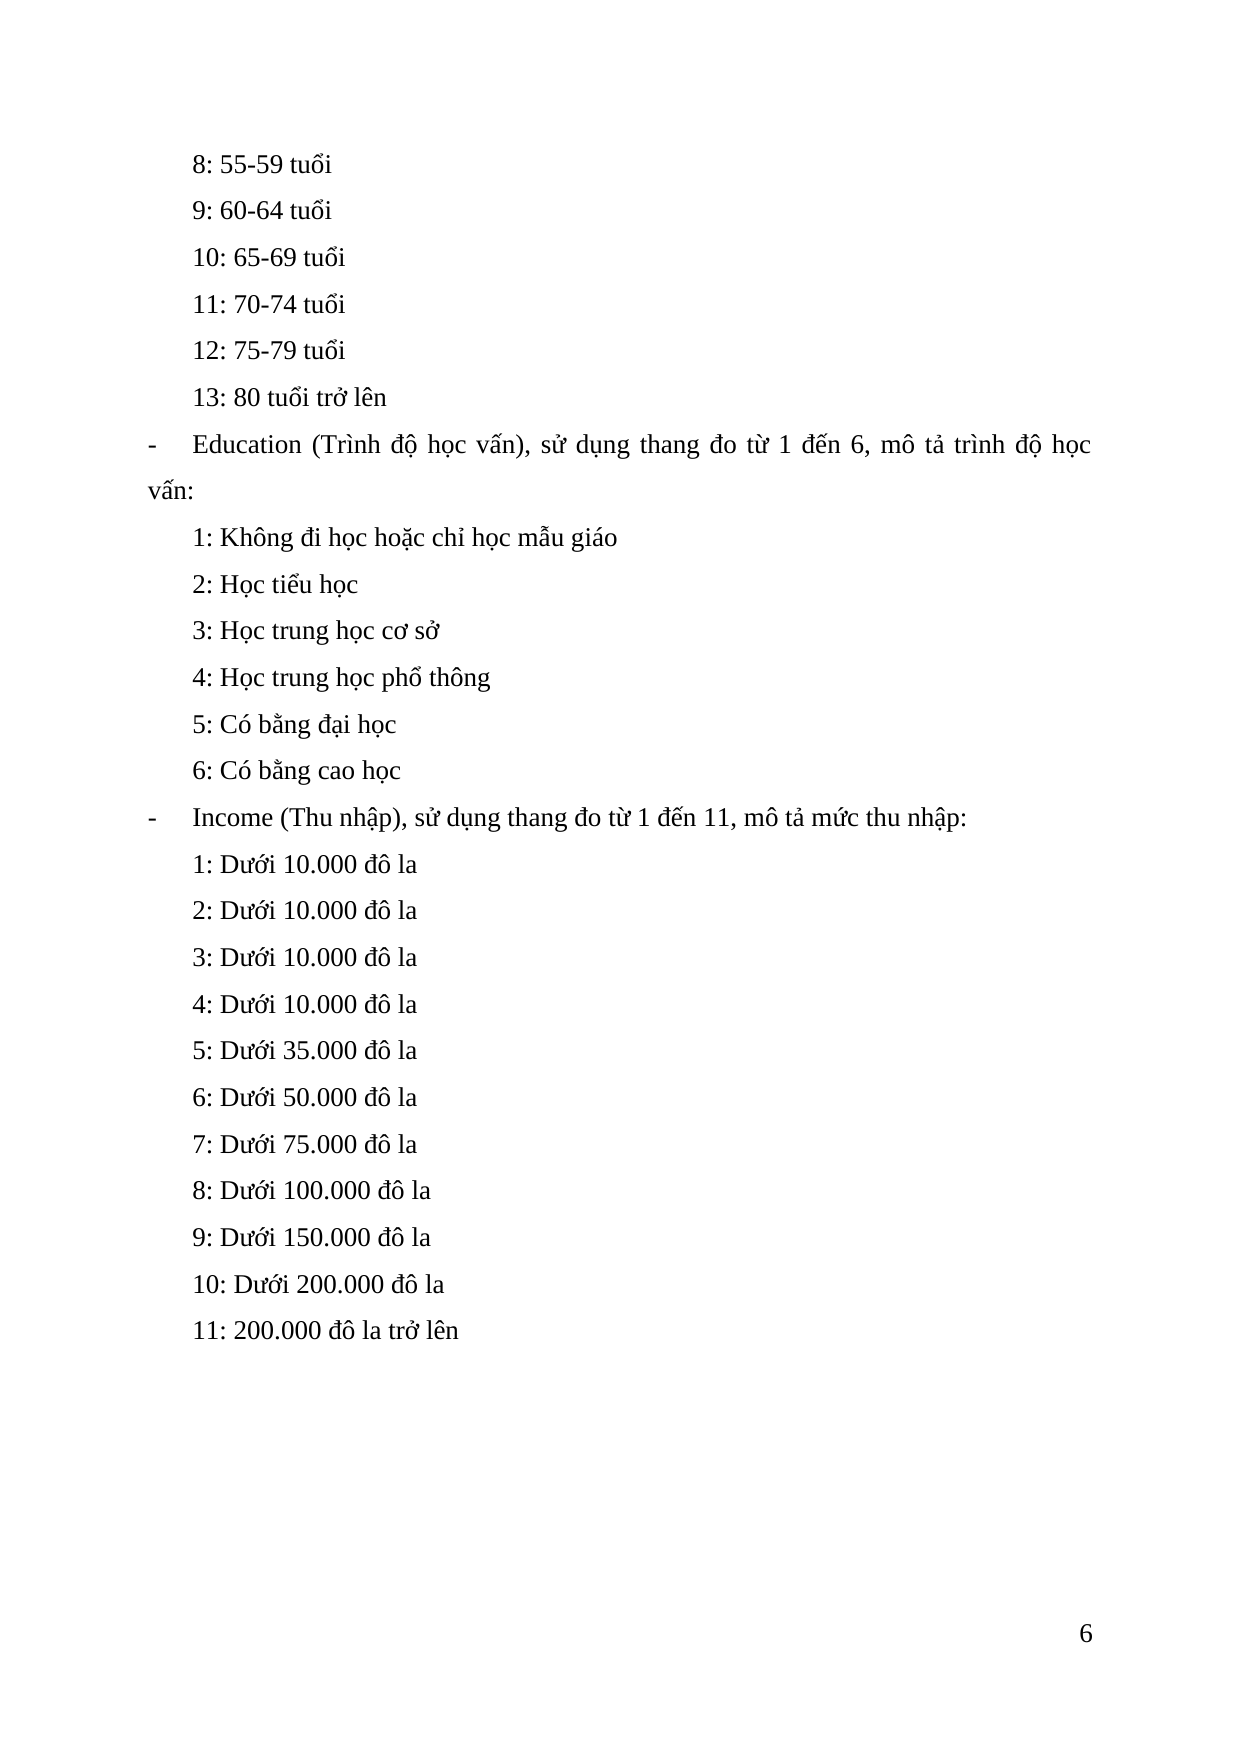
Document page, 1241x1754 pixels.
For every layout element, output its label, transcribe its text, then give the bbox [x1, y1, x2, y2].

text 10: Dưới 200.000 đô la [148, 1268, 1092, 1299]
text 2: Học tiểu học [148, 568, 1092, 599]
text 8: Dưới 100.000 đô la [148, 1174, 1092, 1206]
text 5: Dưới 35.000 đô la [148, 1034, 1092, 1066]
text 9: 60-64 tuổi [148, 194, 1092, 226]
text 3: Học trung học cơ sở [148, 614, 1092, 646]
text 6: Dưới 50.000 đô la [148, 1081, 1092, 1112]
text 5: Có bằng đại học [148, 708, 1092, 739]
text 6: Có bằng cao học [148, 754, 1092, 786]
text 12: 75-79 tuổi [148, 334, 1092, 366]
text 1: Không đi học hoặc chỉ học mẫu giáo [148, 521, 1092, 552]
list Income (Thu nhập), sử dụng thang đo từ 1 đến 11, mô tả mức thu nhập: [148, 801, 1092, 832]
text 13: 80 tuổi trở lên [148, 381, 1092, 412]
text 7: Dưới 75.000 đô la [148, 1128, 1092, 1159]
text 1: Dưới 10.000 đô la [148, 848, 1092, 879]
text 9: Dưới 150.000 đô la [148, 1221, 1092, 1252]
text 2: Dưới 10.000 đô la [148, 894, 1092, 926]
text 11: 200.000 đô la trở lên [148, 1314, 1092, 1346]
text 8: 55-59 tuổi [148, 148, 1092, 179]
text 4: Học trung học phổ thông [148, 661, 1092, 692]
text 3: Dưới 10.000 đô la [148, 941, 1092, 972]
text 10: 65-69 tuổi [148, 241, 1092, 272]
text 11: 70-74 tuổi [148, 288, 1092, 319]
text 4: Dưới 10.000 đô la [148, 988, 1092, 1019]
list Education (Trình độ học vấn), sử dụng thang đo từ 1 đến 6, mô tả trình độ học vấn: [148, 428, 1092, 506]
